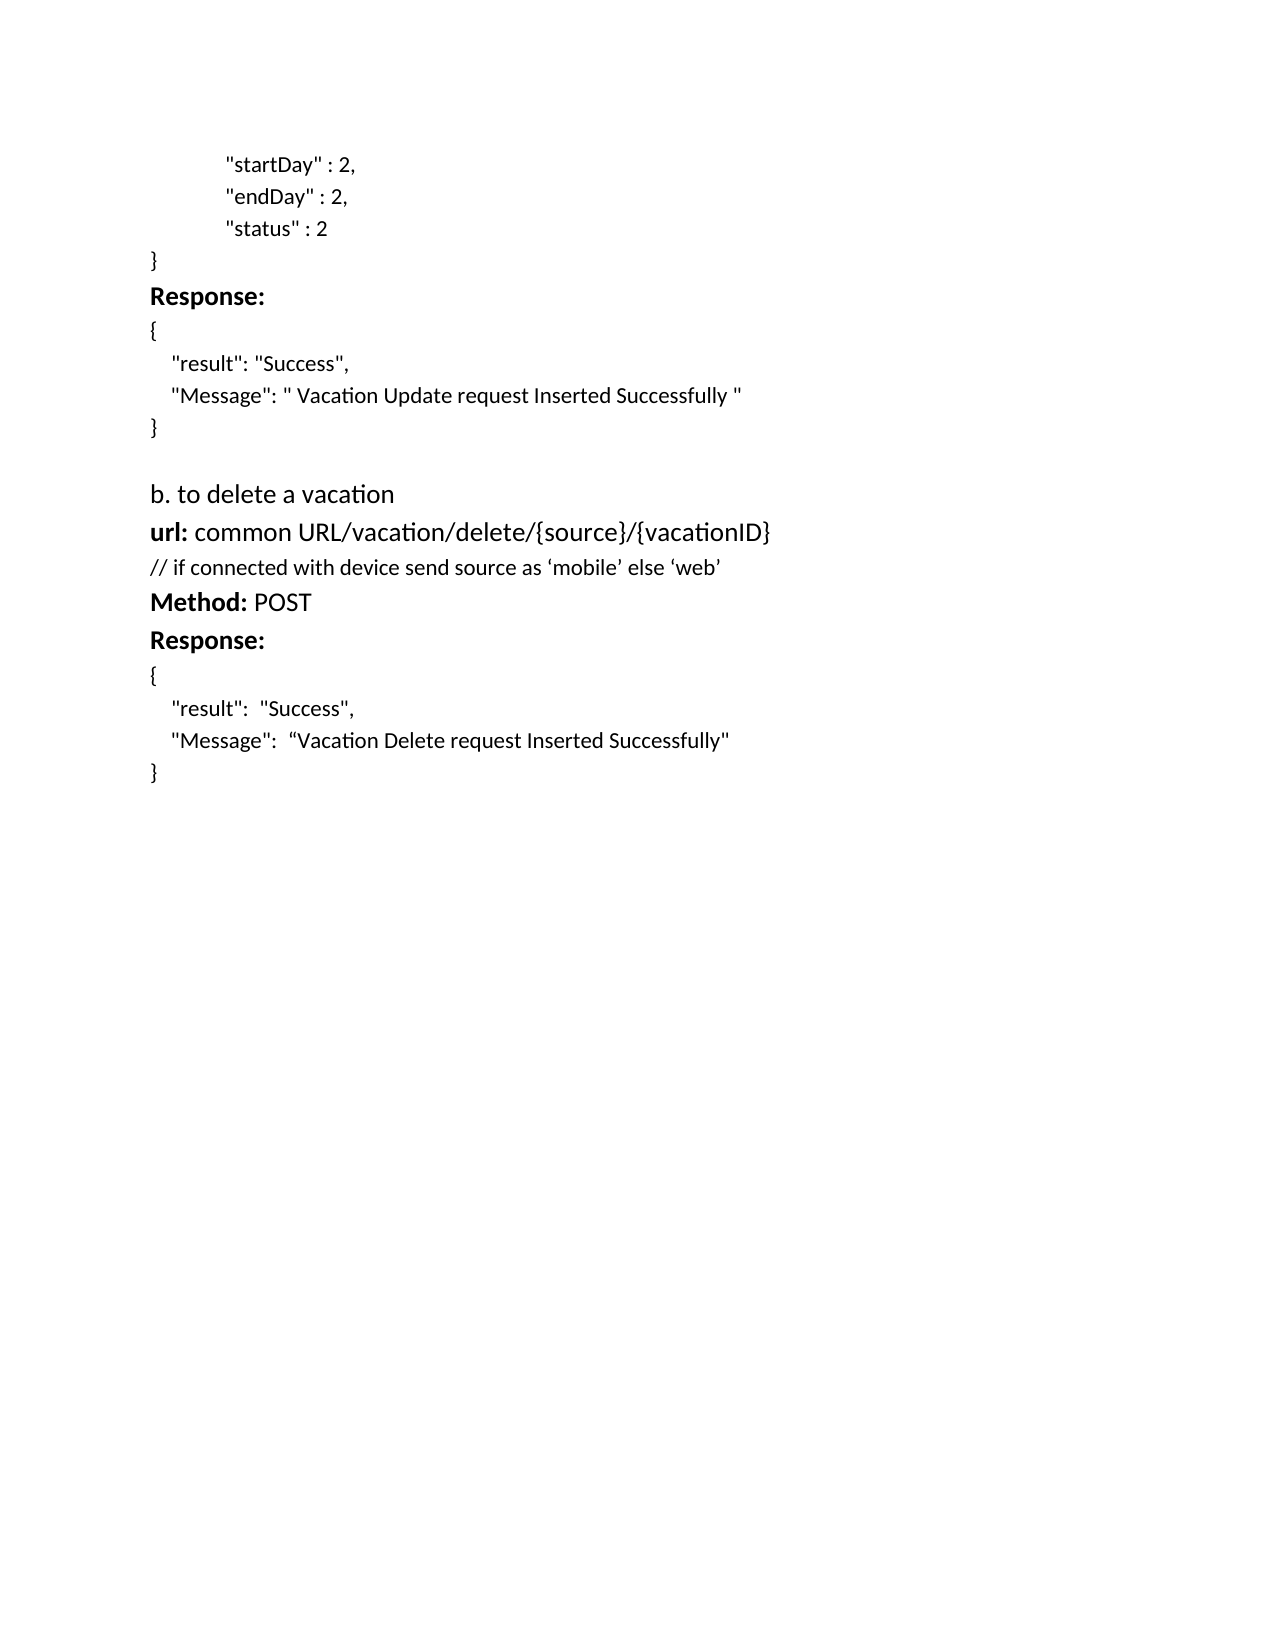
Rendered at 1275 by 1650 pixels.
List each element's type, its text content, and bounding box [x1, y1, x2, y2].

text url: common URL/vacation/delete/{source}/{vacationID} [150, 516, 1125, 548]
text "result": "Success", [150, 694, 1125, 722]
text Response: [150, 279, 1125, 312]
text b. to delete a vacation [150, 478, 1125, 511]
text } [150, 247, 1125, 274]
text "Message": “Vacation Delete request Inserted Successfully" [150, 726, 1125, 754]
text "status" : 2 [150, 214, 1125, 242]
text Method: POST [150, 586, 1125, 619]
text // if connected with device send source as ‘mobile’ else ‘web’ [150, 553, 1125, 581]
text Response: [150, 623, 1125, 657]
text { [150, 661, 1125, 689]
text } [150, 413, 1125, 441]
text } [150, 758, 1125, 786]
text "startDay" : 2, [150, 150, 1125, 178]
text { [150, 317, 1125, 345]
text "endDay" : 2, [150, 182, 1125, 210]
text "result": "Success", [150, 349, 1125, 377]
text "Message": " Vacation Update request Inserted Successfully " [150, 381, 1125, 409]
